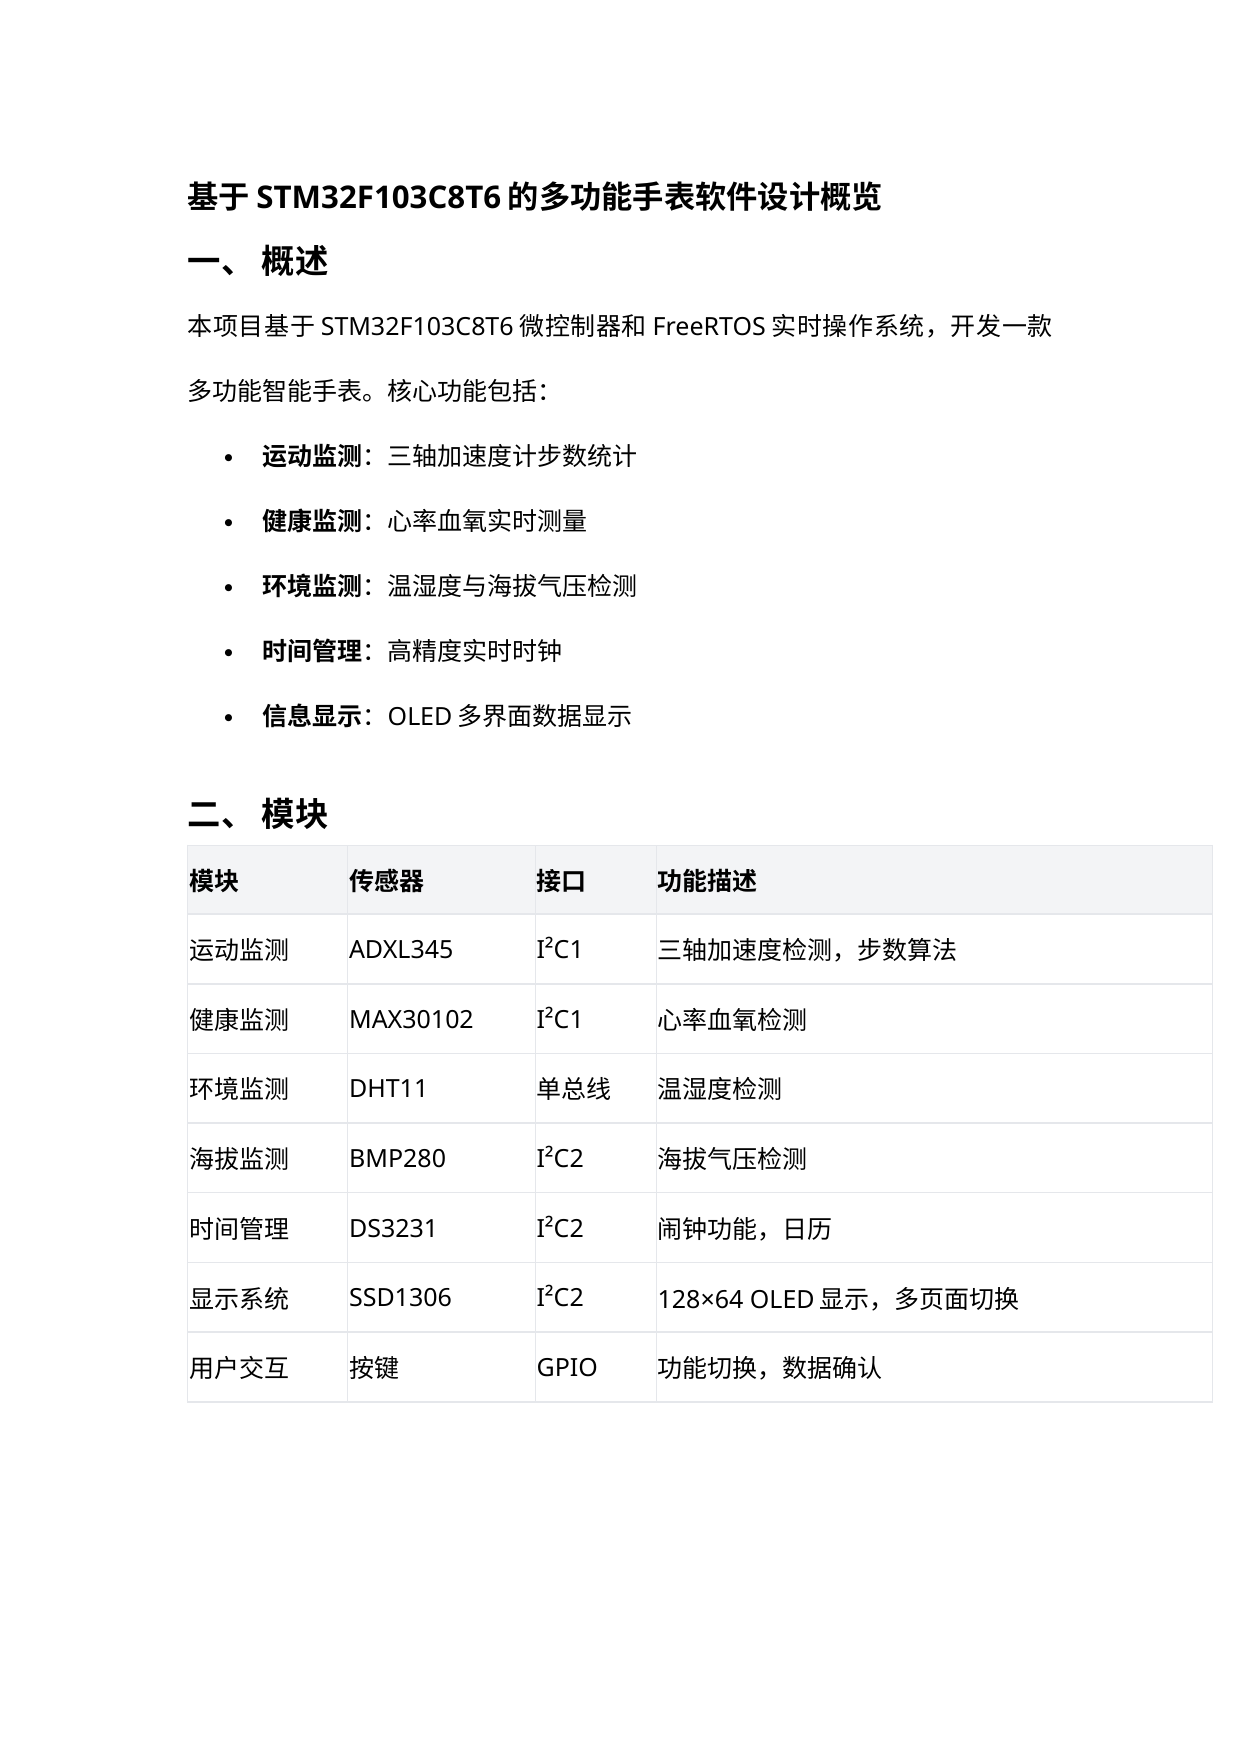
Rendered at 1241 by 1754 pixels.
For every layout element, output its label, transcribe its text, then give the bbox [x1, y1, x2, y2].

table_cell 运动监测 [188, 915, 347, 983]
table_cell ADXL345 [348, 915, 535, 983]
text 二、 模块 [187, 779, 1053, 844]
table_header 功能描述 [657, 846, 1212, 913]
text 一、 概述 [187, 227, 1053, 292]
list 健康监测：心率血氧实时测量 [225, 487, 1053, 552]
table_header 模块 [188, 846, 347, 913]
table_cell 功能切换，数据确认 [657, 1333, 1212, 1401]
table_header 传感器 [348, 846, 535, 913]
table_cell 心率血氧检测 [657, 985, 1212, 1052]
table_cell I²C2 [536, 1124, 656, 1192]
table_cell 时间管理 [188, 1193, 347, 1262]
table_cell 环境监测 [188, 1054, 347, 1122]
table_cell 闹钟功能，日历 [657, 1193, 1212, 1262]
table_cell 单总线 [536, 1054, 656, 1122]
table_cell 温湿度检测 [657, 1054, 1212, 1122]
table_header 接口 [536, 846, 656, 913]
table_cell 三轴加速度检测，步数算法 [657, 915, 1212, 983]
table_cell 健康监测 [188, 985, 347, 1052]
table_cell GPIO [536, 1333, 656, 1401]
table_cell MAX30102 [348, 985, 535, 1052]
list 运动监测：三轴加速度计步数统计 [225, 422, 1053, 487]
table_cell I²C2 [536, 1263, 656, 1331]
table_cell 128×64 OLED显示，多页面切换 [657, 1263, 1212, 1331]
table_cell 按键 [348, 1333, 535, 1401]
list 信息显示：OLED多界面数据显示 [225, 682, 1053, 747]
list 环境监测：温湿度与海拔气压检测 [225, 552, 1053, 617]
table_cell DS3231 [348, 1193, 535, 1262]
table_cell I²C1 [536, 985, 656, 1052]
table_cell BMP280 [348, 1124, 535, 1192]
table_cell DHT11 [348, 1054, 535, 1122]
table_cell SSD1306 [348, 1263, 535, 1331]
text 基于STM32F103C8T6的多功能手表软件设计概览 [187, 162, 1053, 227]
table_cell 显示系统 [188, 1263, 347, 1331]
table_cell I²C2 [536, 1193, 656, 1262]
table_cell 海拔监测 [188, 1124, 347, 1192]
text 本项目基于STM32F103C8T6微控制器和FreeRTOS实时操作系统，开发一款多功能智能手表。核心功能包括： [187, 292, 1053, 422]
table_cell 海拔气压检测 [657, 1124, 1212, 1192]
table_cell I²C1 [536, 915, 656, 983]
table_cell 用户交互 [188, 1333, 347, 1401]
list 时间管理：高精度实时时钟 [225, 617, 1053, 682]
